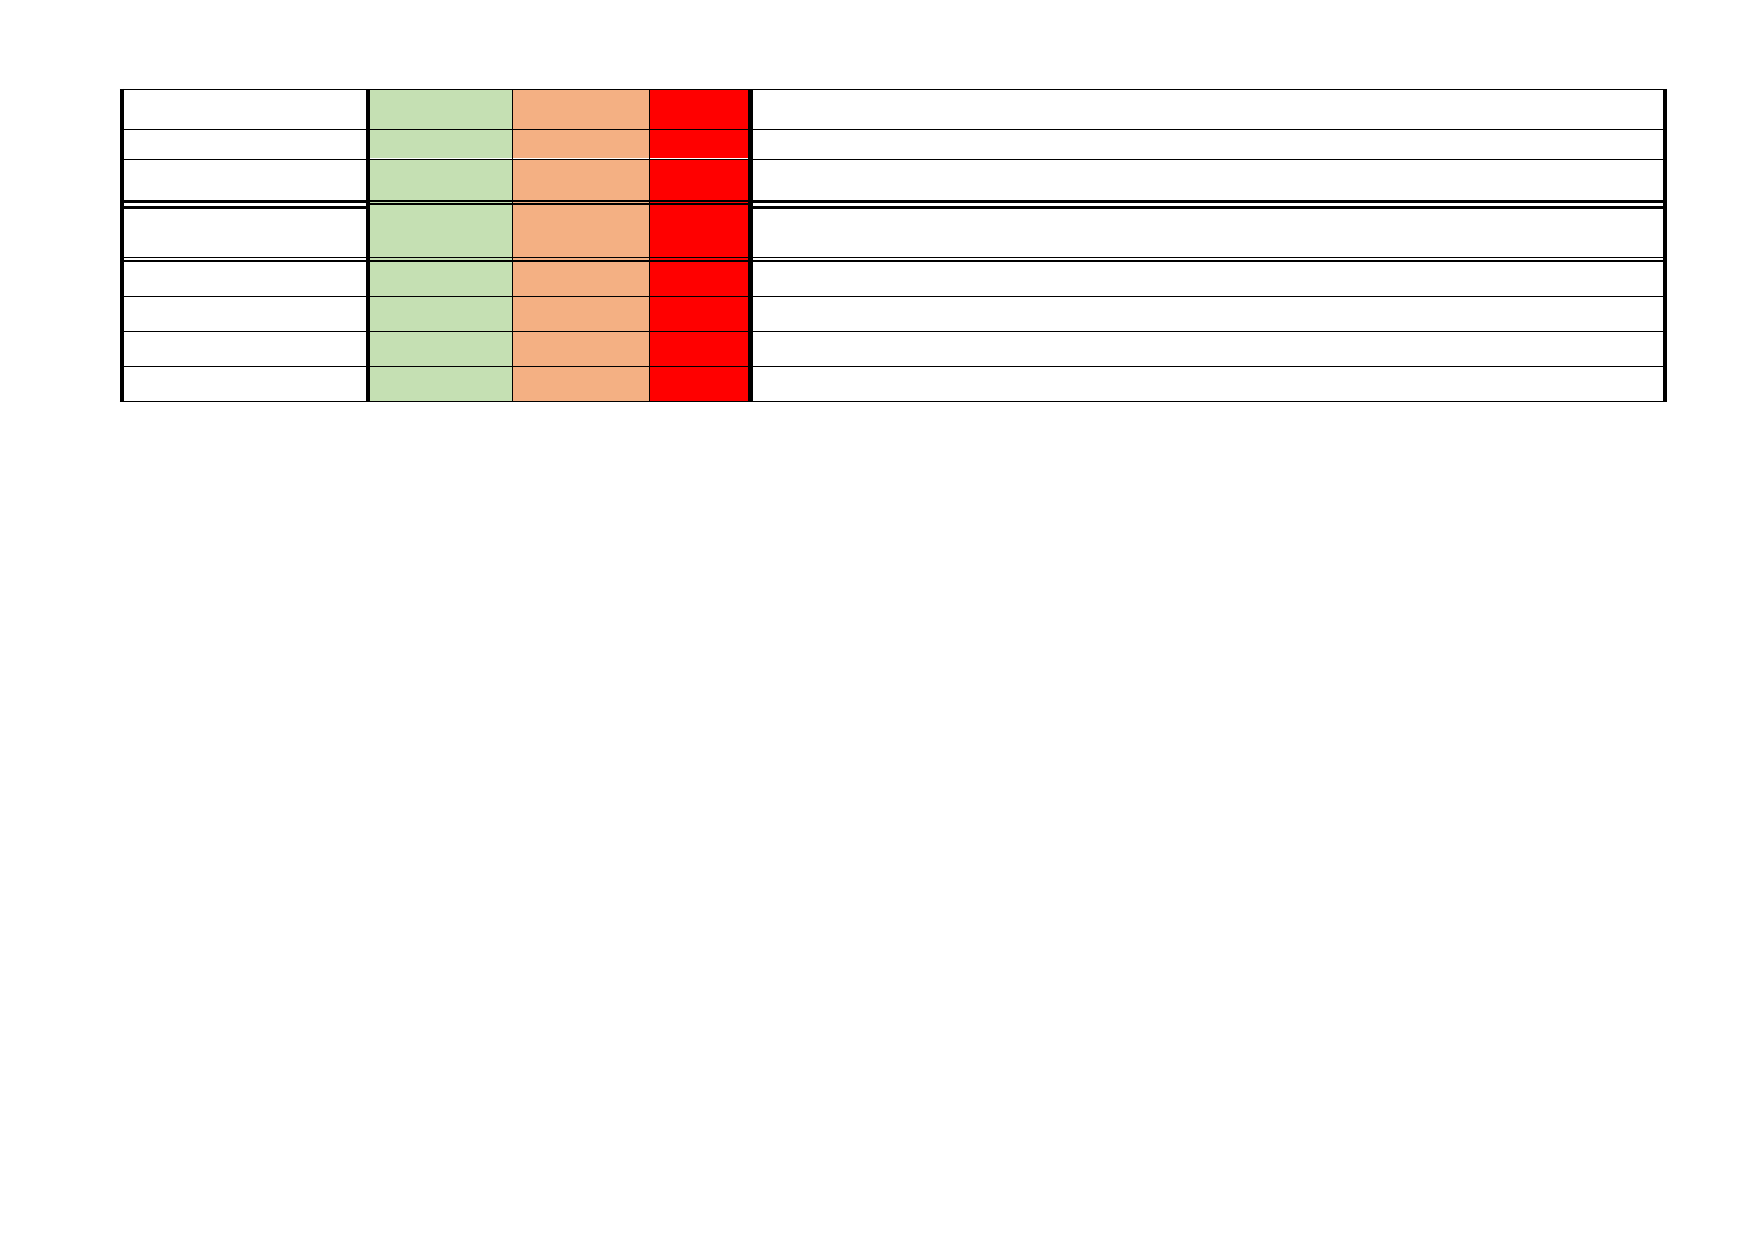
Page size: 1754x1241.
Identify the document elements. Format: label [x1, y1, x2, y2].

table_cell [370, 367, 512, 401]
table_cell [124, 209, 366, 257]
table_cell [370, 205, 512, 257]
table_cell [650, 332, 748, 366]
table_cell [513, 130, 649, 158]
table_cell [370, 130, 512, 158]
table_cell [650, 130, 748, 158]
table_cell [124, 90, 366, 129]
table_cell [753, 90, 1663, 129]
table_cell [370, 262, 512, 296]
table_cell [513, 160, 649, 200]
table_cell [753, 130, 1663, 158]
table_cell [370, 297, 512, 331]
table_cell [513, 332, 649, 366]
table_cell [650, 367, 748, 401]
table_cell [753, 160, 1663, 200]
table_cell [124, 262, 366, 296]
table_cell [513, 205, 649, 257]
table_cell [513, 297, 649, 331]
table_cell [124, 160, 366, 200]
table_cell [650, 262, 748, 296]
table_cell [753, 297, 1663, 331]
table_cell [513, 262, 649, 296]
table_cell [753, 262, 1663, 296]
table_cell [753, 209, 1663, 257]
table_cell [124, 297, 366, 331]
table_cell [650, 297, 748, 331]
table_cell [124, 130, 366, 158]
table_cell [370, 332, 512, 366]
table_cell [753, 332, 1663, 366]
table_cell [513, 90, 649, 129]
table_cell [513, 367, 649, 401]
table_cell [124, 332, 366, 366]
table_cell [650, 205, 748, 257]
table_cell [124, 367, 366, 401]
table_cell [753, 367, 1663, 401]
table_cell [650, 90, 748, 129]
table_cell [650, 160, 748, 200]
table_cell [370, 160, 512, 200]
table_cell [370, 90, 512, 129]
